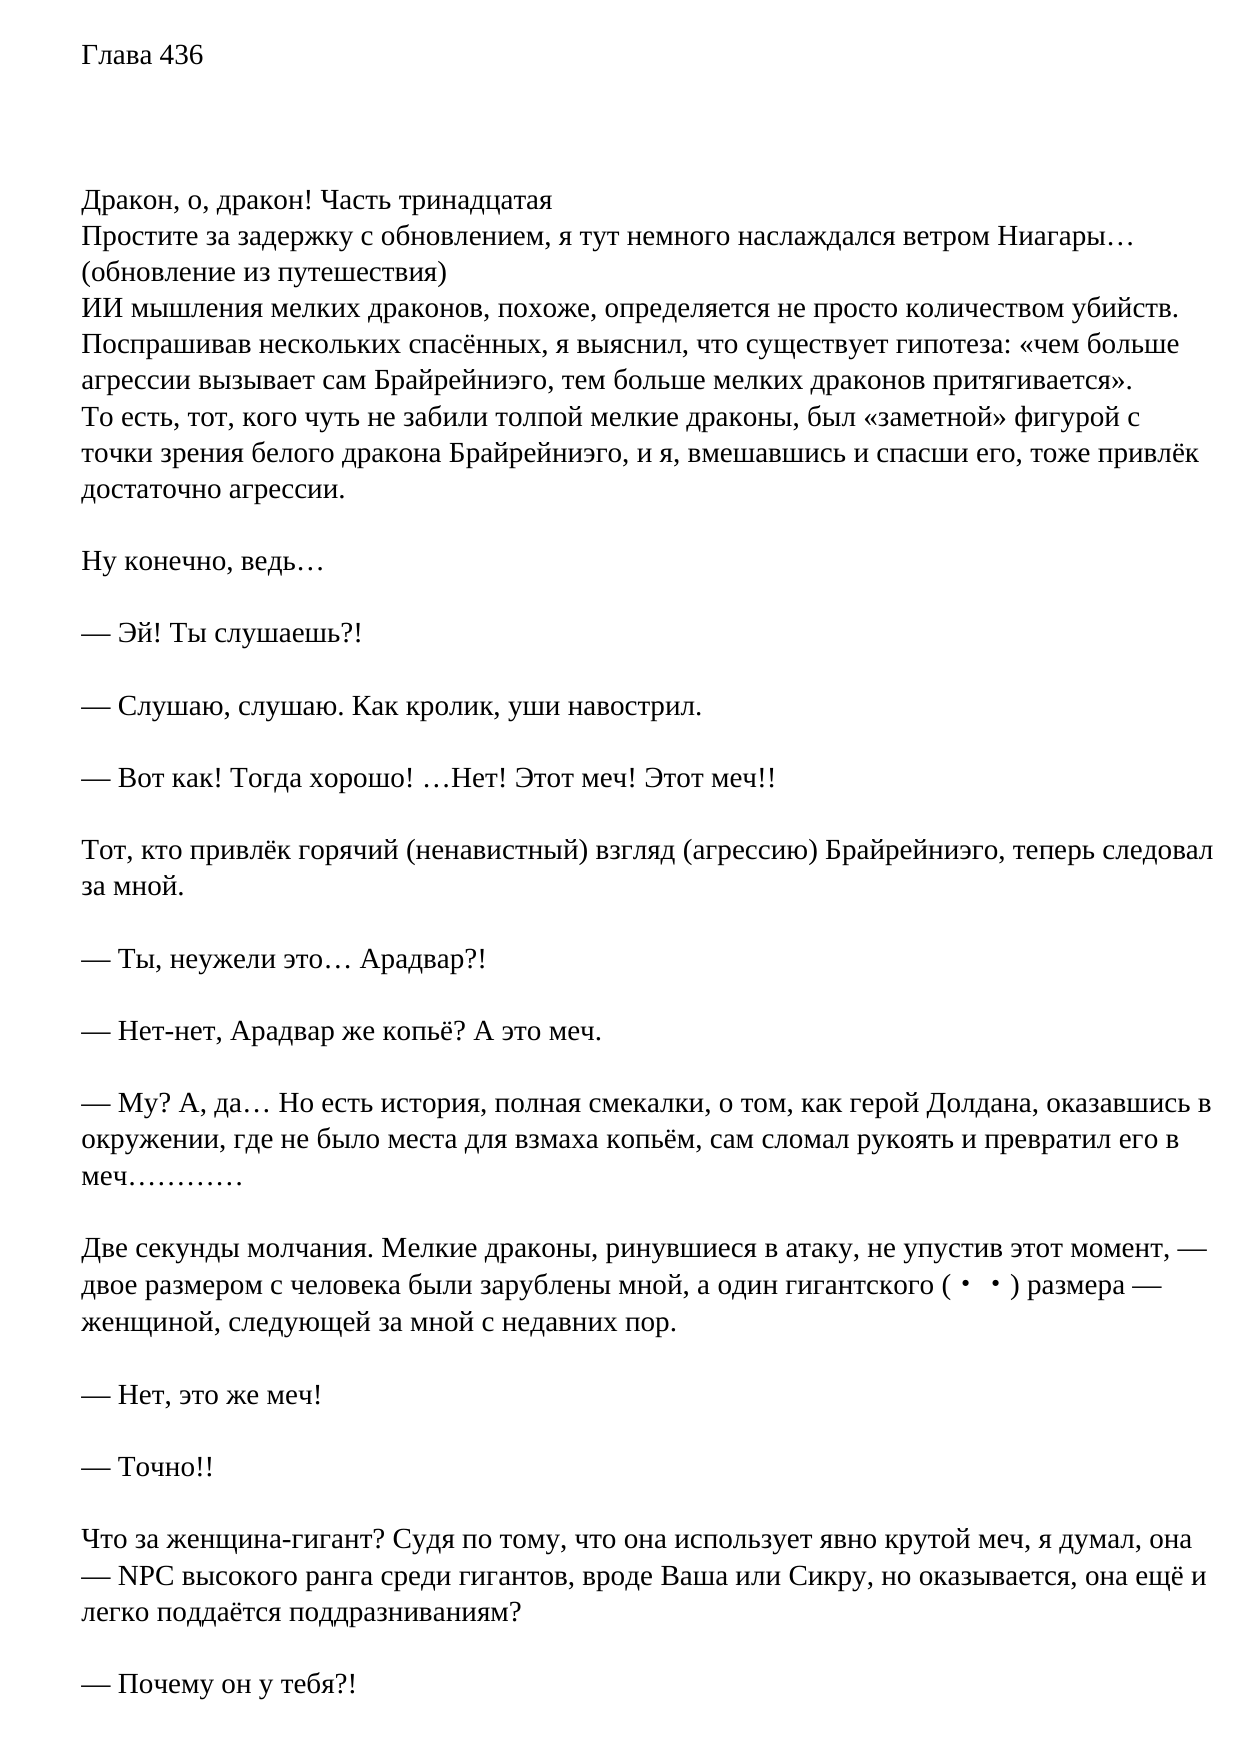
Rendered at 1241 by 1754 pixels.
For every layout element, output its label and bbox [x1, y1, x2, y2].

text [81, 37, 1215, 1736]
